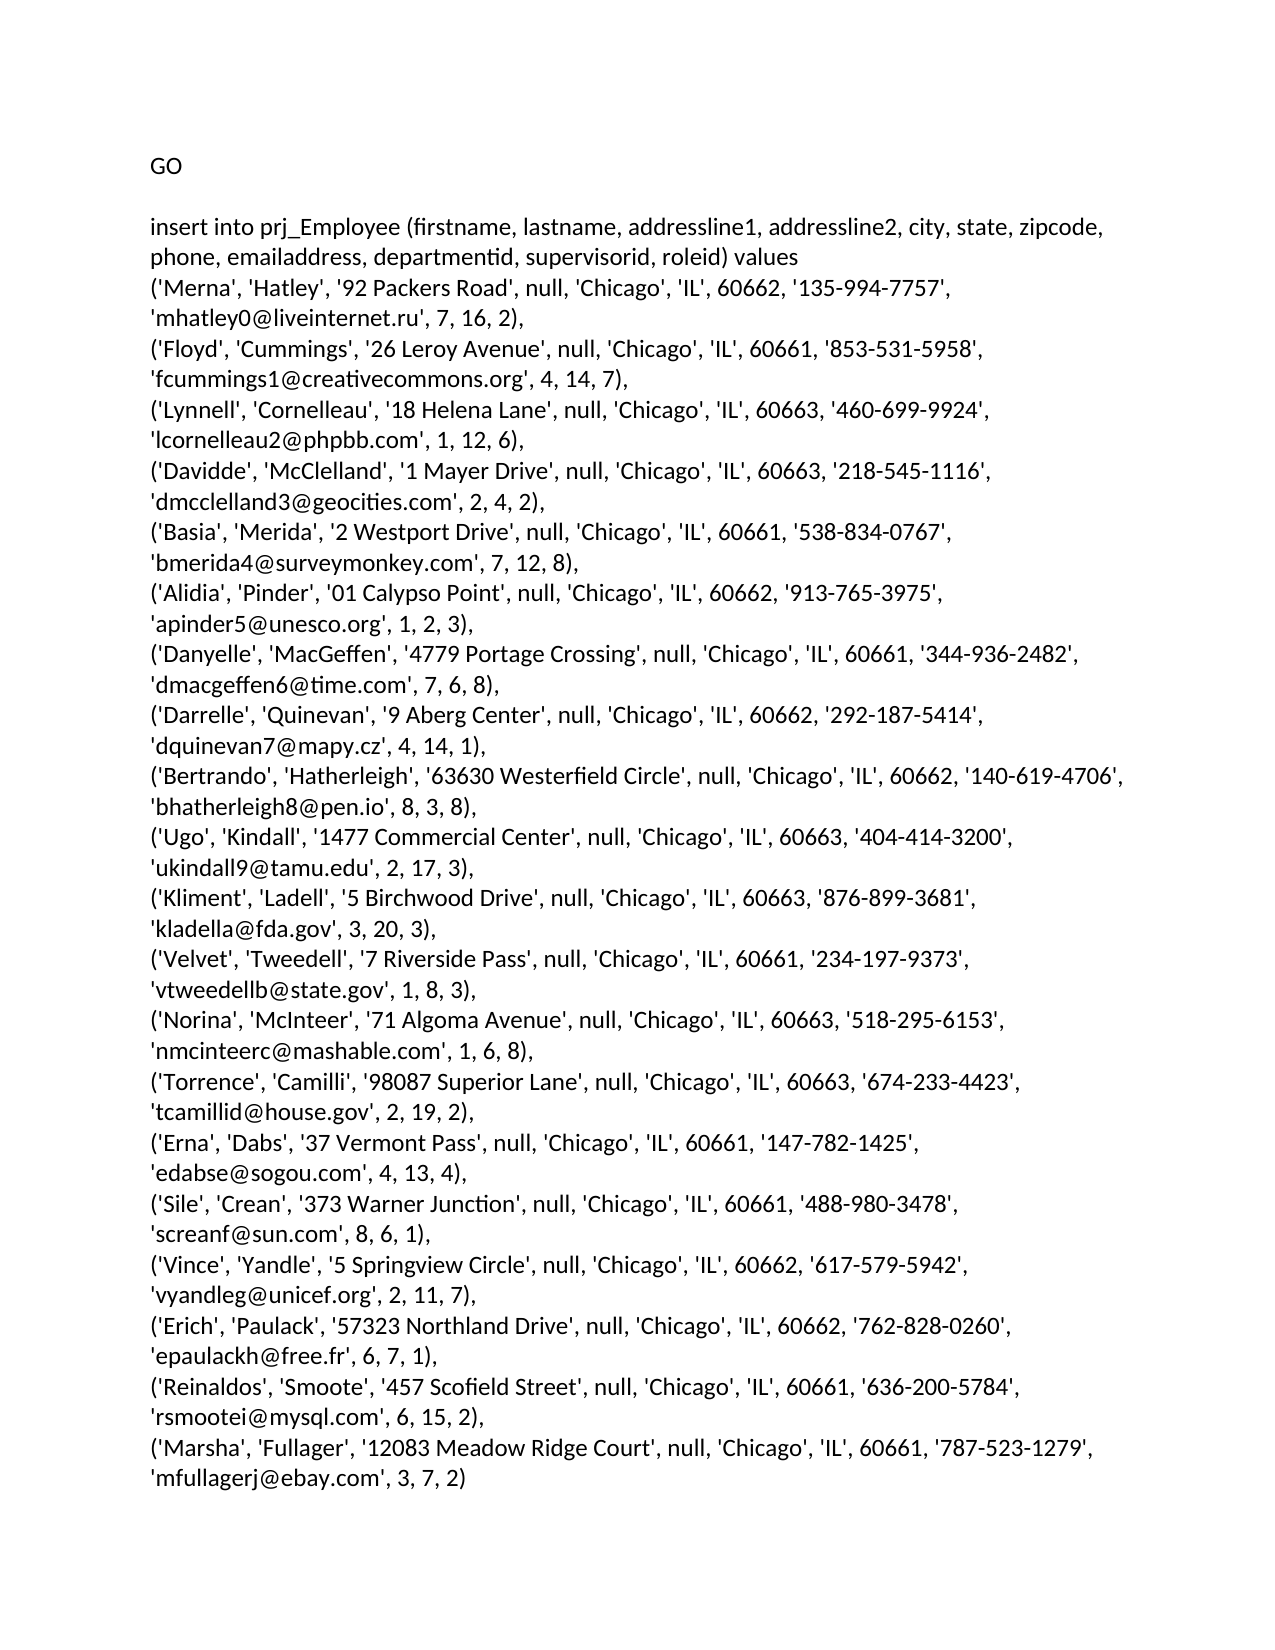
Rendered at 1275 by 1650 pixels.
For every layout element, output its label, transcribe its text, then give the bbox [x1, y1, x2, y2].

text ('Basia', 'Merida', '2 Westport Drive', null, 'Chicago', 'IL', 60661, '538-834-0767', 'bmerida4@surveymonkey.com', 7, 12, 8), [150, 516, 1125, 577]
text ('Reinaldos', 'Smoote', '457 Scofield Street', null, 'Chicago', 'IL', 60661, '636-200-5784', 'rsmootei@mysql.com', 6, 15, 2), [150, 1371, 1125, 1432]
text ('Danyelle', 'MacGeffen', '4779 Portage Crossing', null, 'Chicago', 'IL', 60661, '344-936-2482', 'dmacgeffen6@time.com', 7, 6, 8), [150, 638, 1125, 699]
text ('Davidde', 'McClelland', '1 Mayer Drive', null, 'Chicago', 'IL', 60663, '218-545-1116', 'dmcclelland3@geocities.com', 2, 4, 2), [150, 455, 1125, 516]
text ('Torrence', 'Camilli', '98087 Superior Lane', null, 'Chicago', 'IL', 60663, '674-233-4423', 'tcamillid@house.gov', 2, 19, 2), [150, 1066, 1125, 1127]
text ('Erna', 'Dabs', '37 Vermont Pass', null, 'Chicago', 'IL', 60661, '147-782-1425', 'edabse@sogou.com', 4, 13, 4), [150, 1127, 1125, 1188]
text ('Kliment', 'Ladell', '5 Birchwood Drive', null, 'Chicago', 'IL', 60663, '876-899-3681', 'kladella@fda.gov', 3, 20, 3), [150, 882, 1125, 943]
text ('Erich', 'Paulack', '57323 Northland Drive', null, 'Chicago', 'IL', 60662, '762-828-0260', 'epaulackh@free.fr', 6, 7, 1), [150, 1310, 1125, 1371]
text ('Ugo', 'Kindall', '1477 Commercial Center', null, 'Chicago', 'IL', 60663, '404-414-3200', 'ukindall9@tamu.edu', 2, 17, 3), [150, 821, 1125, 882]
text ('Floyd', 'Cummings', '26 Leroy Avenue', null, 'Chicago', 'IL', 60661, '853-531-5958', 'fcummings1@creativecommons.org', 4, 14, 7), [150, 333, 1125, 394]
text GO [150, 150, 1125, 181]
text ('Merna', 'Hatley', '92 Packers Road', null, 'Chicago', 'IL', 60662, '135-994-7757', 'mhatley0@liveinternet.ru', 7, 16, 2), [150, 272, 1125, 333]
text ('Alidia', 'Pinder', '01 Calypso Point', null, 'Chicago', 'IL', 60662, '913-765-3975', 'apinder5@unesco.org', 1, 2, 3), [150, 577, 1125, 638]
text ('Vince', 'Yandle', '5 Springview Circle', null, 'Chicago', 'IL', 60662, '617-579-5942', 'vyandleg@unicef.org', 2, 11, 7), [150, 1249, 1125, 1310]
text ('Marsha', 'Fullager', '12083 Meadow Ridge Court', null, 'Chicago', 'IL', 60661, '787-523-1279', 'mfullagerj@ebay.com', 3, 7, 2) [150, 1432, 1125, 1493]
text ('Norina', 'McInteer', '71 Algoma Avenue', null, 'Chicago', 'IL', 60663, '518-295-6153', 'nmcinteerc@mashable.com', 1, 6, 8), [150, 1004, 1125, 1066]
text ('Velvet', 'Tweedell', '7 Riverside Pass', null, 'Chicago', 'IL', 60661, '234-197-9373', 'vtweedellb@state.gov', 1, 8, 3), [150, 943, 1125, 1004]
text ('Bertrando', 'Hatherleigh', '63630 Westerfield Circle', null, 'Chicago', 'IL', 60662, '140-619-4706', 'bhatherleigh8@pen.io', 8, 3, 8), [150, 760, 1125, 821]
text insert into prj_Employee (firstname, lastname, addressline1, addressline2, city, state, zipcode, phone, emailaddress, departmentid, supervisorid, roleid) values [150, 211, 1125, 272]
text ('Darrelle', 'Quinevan', '9 Aberg Center', null, 'Chicago', 'IL', 60662, '292-187-5414', 'dquinevan7@mapy.cz', 4, 14, 1), [150, 699, 1125, 760]
text ('Sile', 'Crean', '373 Warner Junction', null, 'Chicago', 'IL', 60661, '488-980-3478', 'screanf@sun.com', 8, 6, 1), [150, 1188, 1125, 1249]
text ('Lynnell', 'Cornelleau', '18 Helena Lane', null, 'Chicago', 'IL', 60663, '460-699-9924', 'lcornelleau2@phpbb.com', 1, 12, 6), [150, 394, 1125, 455]
